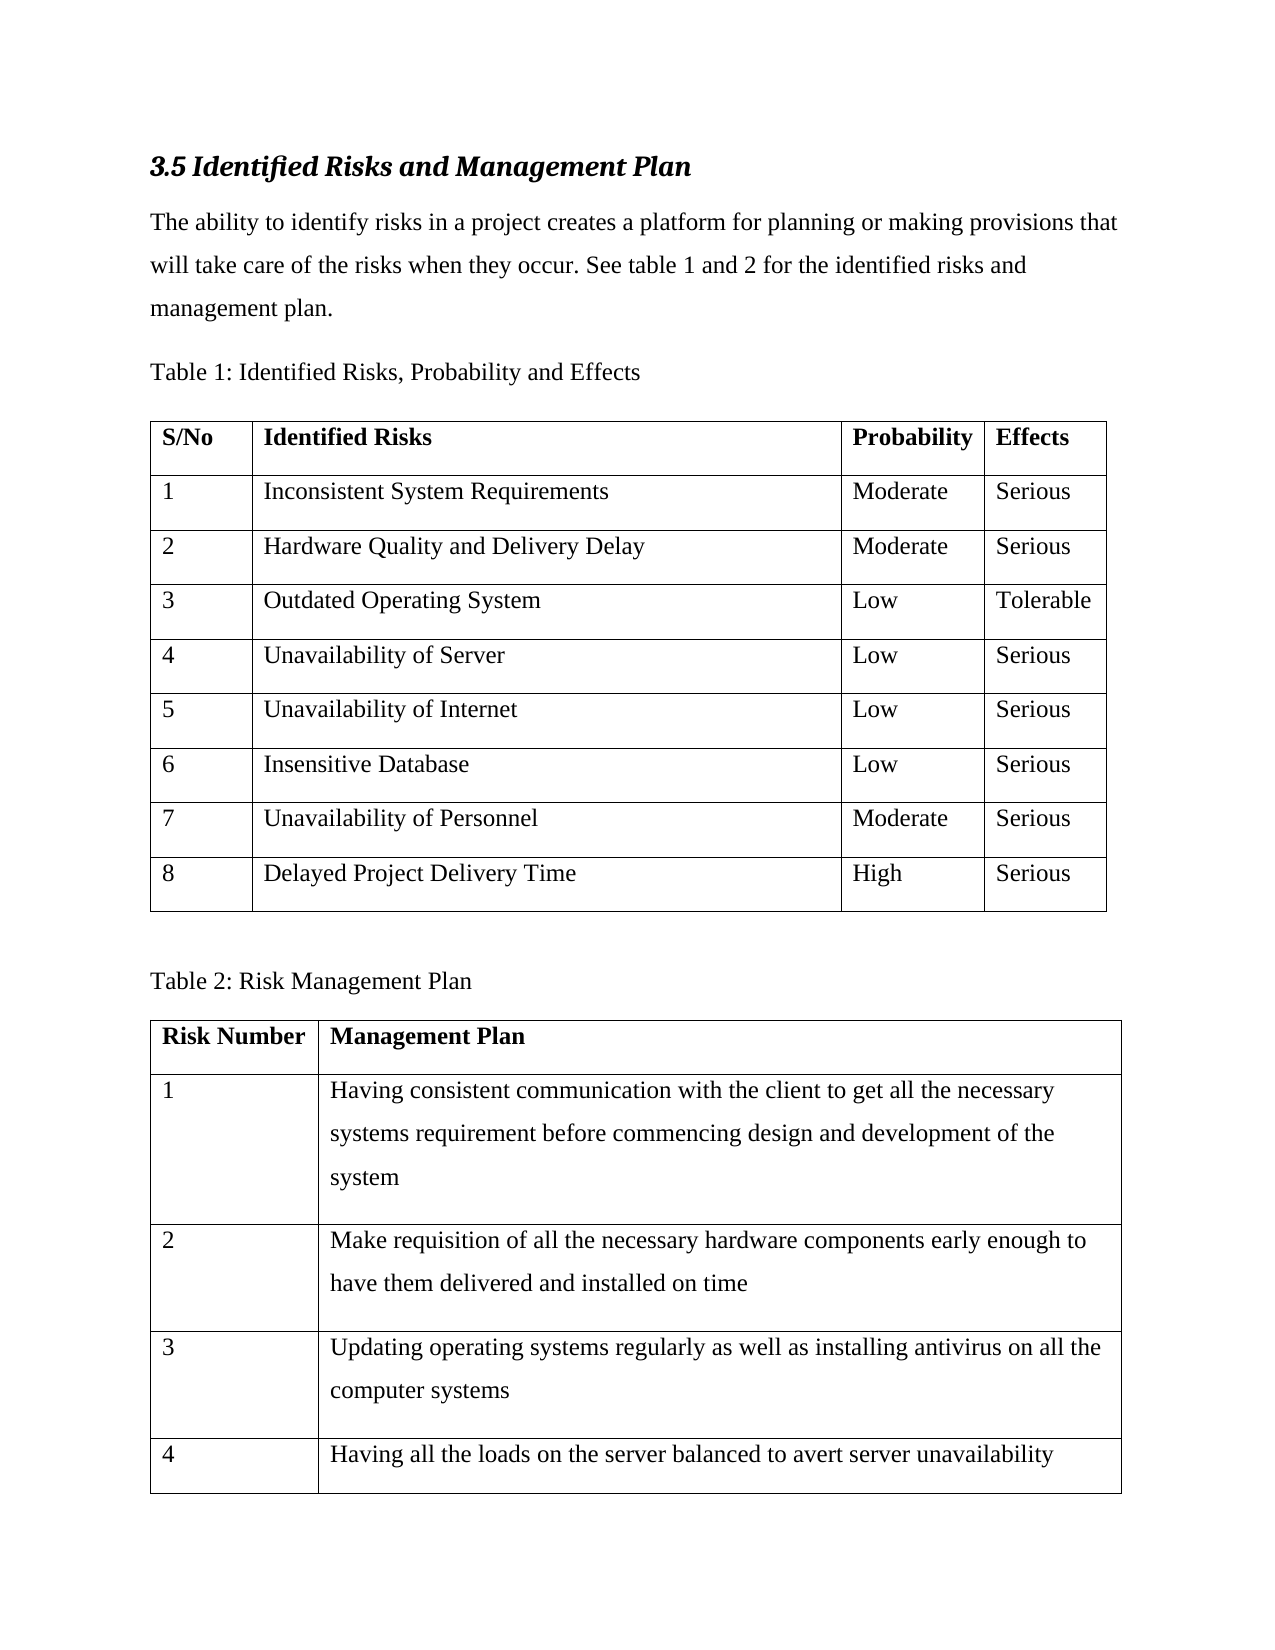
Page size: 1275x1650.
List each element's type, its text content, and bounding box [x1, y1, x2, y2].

table_header Risk Number [151, 1021, 318, 1074]
table_cell Moderate [842, 803, 984, 857]
table_cell Unavailability of Server [253, 640, 841, 693]
table_cell 6 [151, 749, 252, 802]
table_cell Serious [985, 858, 1106, 911]
table_cell Serious [985, 694, 1106, 748]
table_cell Low [842, 585, 984, 639]
text Table 1: Identified Risks, Probability and Effects [150, 357, 1125, 386]
table_cell Low [842, 694, 984, 748]
table_cell 4 [151, 640, 252, 693]
table_cell Serious [985, 531, 1106, 584]
table_cell Make requisition of all the necessary hardware components early enough to have them delivered and installed on time [319, 1225, 1121, 1331]
table_cell 3 [151, 1332, 318, 1438]
table_cell 1 [151, 1075, 318, 1224]
table_cell Low [842, 640, 984, 693]
table_cell 2 [151, 1225, 318, 1331]
table_cell Serious [985, 803, 1106, 857]
table_cell Delayed Project Delivery Time [253, 858, 841, 911]
table_cell Insensitive Database [253, 749, 841, 802]
table_cell Moderate [842, 531, 984, 584]
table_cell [319, 1439, 1121, 1492]
table_cell Moderate [842, 476, 984, 530]
table_cell 8 [151, 858, 252, 911]
table_cell Unavailability of Personnel [253, 803, 841, 857]
text The ability to identify risks in a project creates a platform for planning or making provisions that will take care of the risks when they occur. See table 1 and 2 for the identified risks and management plan. [150, 207, 1125, 322]
table_cell Having consistent communication with the client to get all the necessary systems requirement before commencing design and development of the system [319, 1075, 1121, 1224]
table_cell Low [842, 749, 984, 802]
table_cell Unavailability of Internet [253, 694, 841, 748]
subtitle 3.5 Identified Risks and Management Plan [150, 150, 1125, 183]
table_cell High [842, 858, 984, 911]
table_cell 7 [151, 803, 252, 857]
table_header Management Plan [319, 1021, 1121, 1074]
table_header Effects [985, 422, 1106, 475]
table_header Probability [842, 422, 984, 475]
table_cell 1 [151, 476, 252, 530]
table_cell Tolerable [985, 585, 1106, 639]
table_cell Inconsistent System Requirements [253, 476, 841, 530]
table_cell 2 [151, 531, 252, 584]
table_cell Serious [985, 476, 1106, 530]
text Table 2: Risk Management Plan [150, 966, 1125, 995]
table_cell 3 [151, 585, 252, 639]
table_cell Serious [985, 640, 1106, 693]
table_header Identified Risks [253, 422, 841, 475]
table_cell Updating operating systems regularly as well as installing antivirus on all the computer systems [319, 1332, 1121, 1438]
table_cell Hardware Quality and Delivery Delay [253, 531, 841, 584]
table_cell Outdated Operating System [253, 585, 841, 639]
table_cell 4 [151, 1439, 318, 1492]
table_cell Serious [985, 749, 1106, 802]
table_header S/No [151, 422, 252, 475]
table_cell 5 [151, 694, 252, 748]
